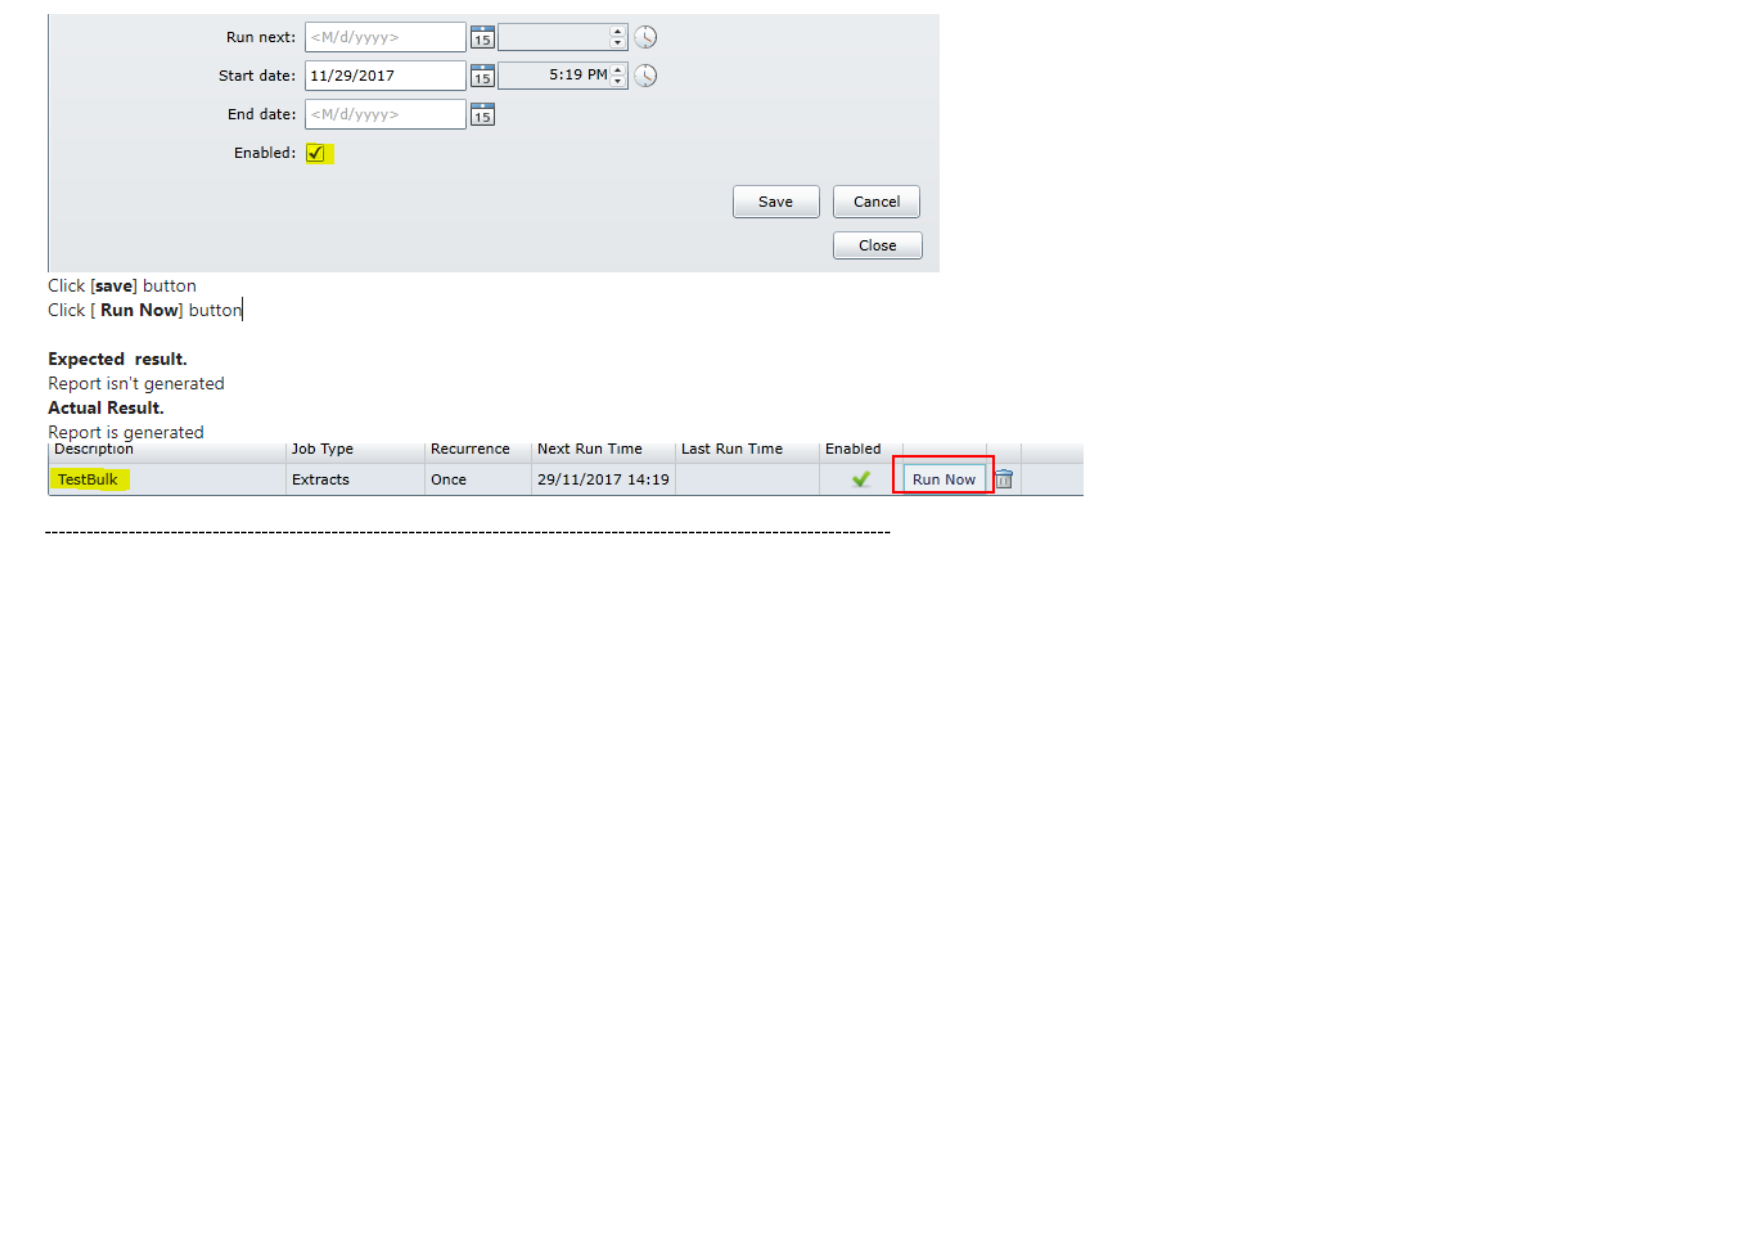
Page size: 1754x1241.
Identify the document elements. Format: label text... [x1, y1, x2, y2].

picture [44, 14, 1743, 513]
text ------------------------------------------------------------------------------------------------------------------------- [44, 513, 1742, 545]
